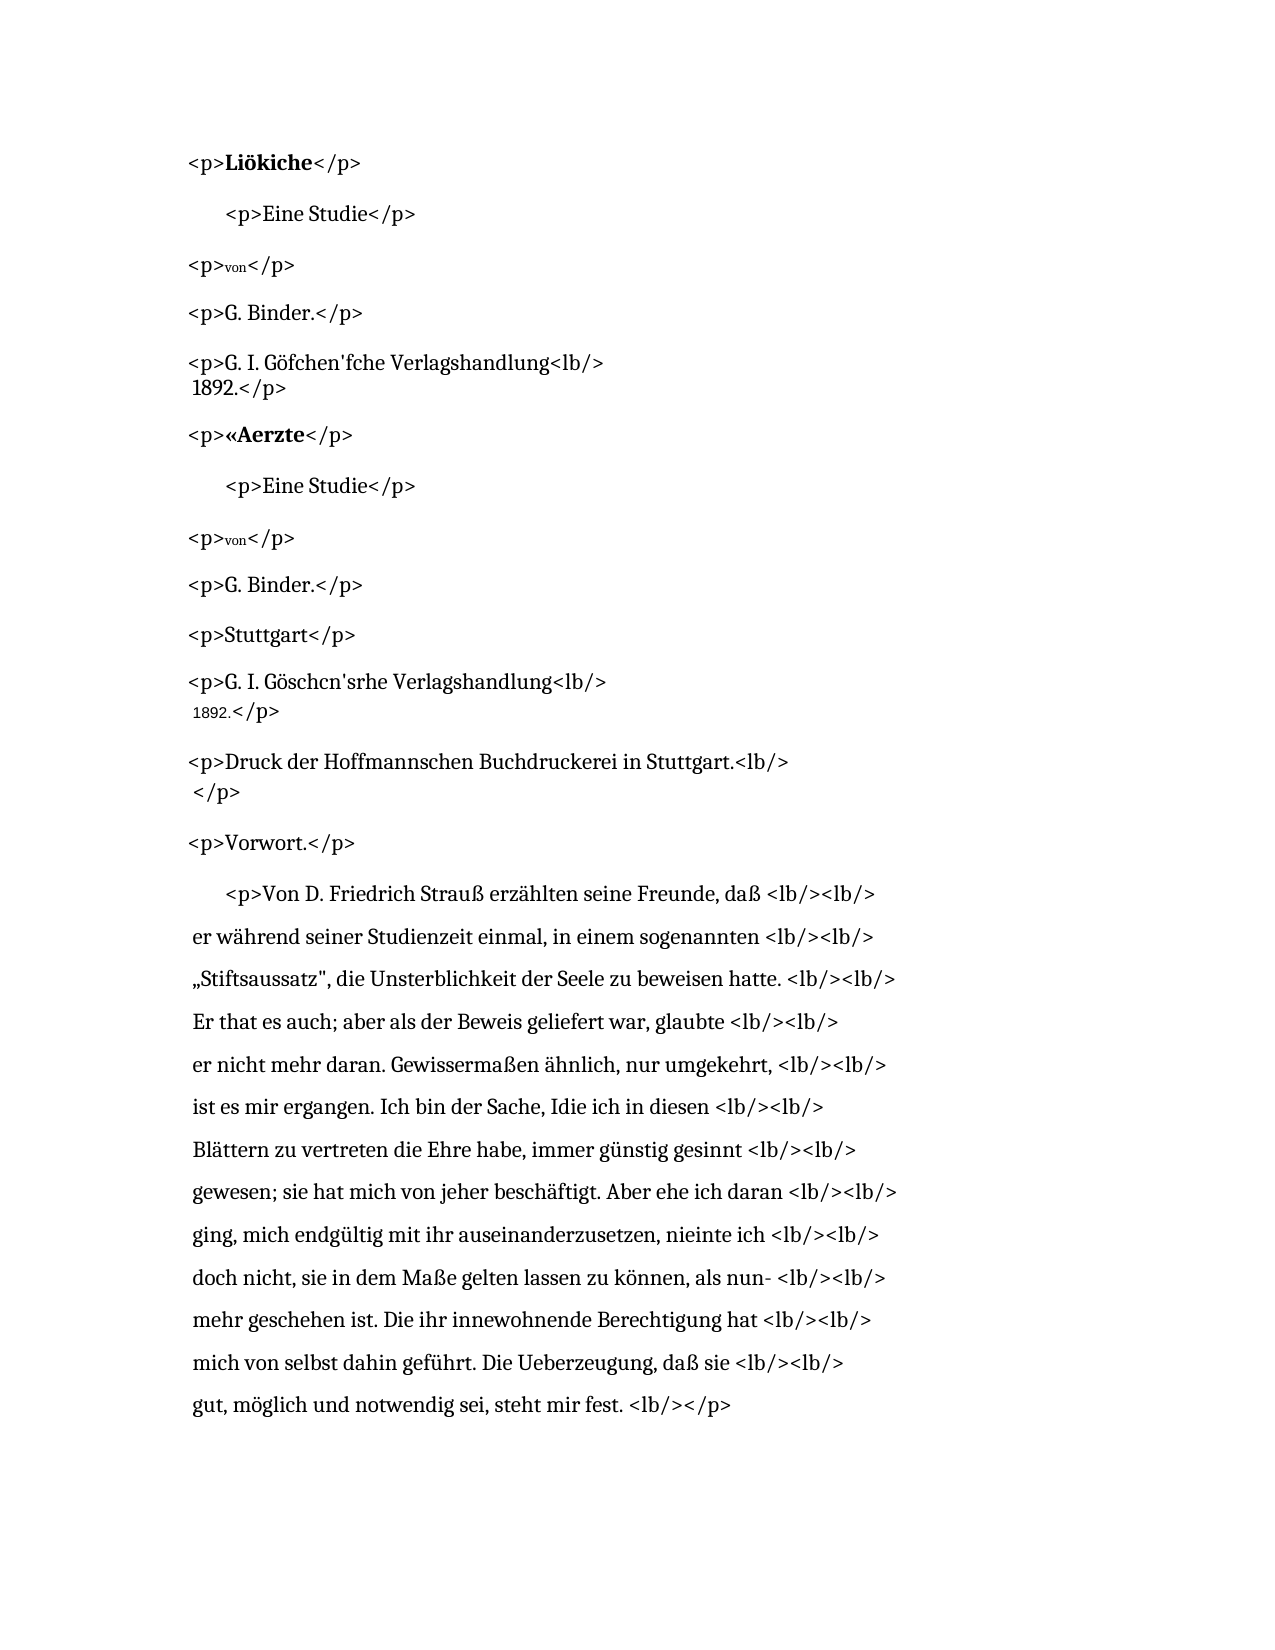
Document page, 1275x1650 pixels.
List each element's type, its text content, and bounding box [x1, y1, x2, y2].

text <p>von</p> [187, 252, 1087, 278]
text <p>«Aerzte</p> [187, 422, 1087, 449]
text <p>Von D. Friedrich Strauß erzählten seine Freunde, daß <lb/><lb/> er während seiner Studienzeit einmal, in einem sogenannten <lb/><lb/> „Stiftsaussatz", die Unsterblichkeit der Seele zu beweisen hatte. <lb/><lb/> Er that es auch; aber als der Beweis geliefert war, glaubte <lb/><lb/> er nicht mehr daran. Gewissermaßen ähnlich, nur umgekehrt, <lb/><lb/> ist es mir ergangen. Ich bin der Sache, Idie ich in diesen <lb/><lb/> Blättern zu vertreten die Ehre habe, immer günstig gesinnt <lb/><lb/> gewesen; sie hat mich von jeher beschäftigt. Aber ehe ich daran <lb/><lb/> ging, mich endgültig mit ihr auseinanderzusetzen, nieinte ich <lb/><lb/> doch nicht, sie in dem Maße gelten lassen zu können, als nun- <lb/><lb/> mehr geschehen ist. Die ihr innewohnende Berechtigung hat <lb/><lb/> mich von selbst dahin geführt. Die Ueberzeugung, daß sie <lb/><lb/> gut, möglich und notwendig sei, steht mir fest. <lb/></p> [187, 881, 1087, 1418]
text <p>Vorwort.</p> [187, 830, 1087, 856]
text <p>Eine Studie</p> [187, 473, 1087, 500]
text <p>G. Binder.</p> [187, 572, 1087, 598]
text <p>G. I. Göfchen'fche Verlagshandlung<lb/> 1892.</p> [187, 350, 1087, 401]
text <p>Stuttgart</p> [187, 623, 1087, 648]
text <p>G. I. Göschcn'srhe Verlagshandlung<lb/> 1892.</p> [187, 668, 1087, 724]
text <p>von</p> [187, 524, 1087, 551]
text <p>Druck der Hoffmannschen Buchdruckerei in Stuttgart.<lb/> </p> [187, 749, 1087, 805]
text <p>G. Binder.</p> [187, 299, 1087, 326]
text <p>Liökiche</p> [187, 150, 1087, 176]
text <p>Eine Studie</p> [187, 201, 1087, 227]
